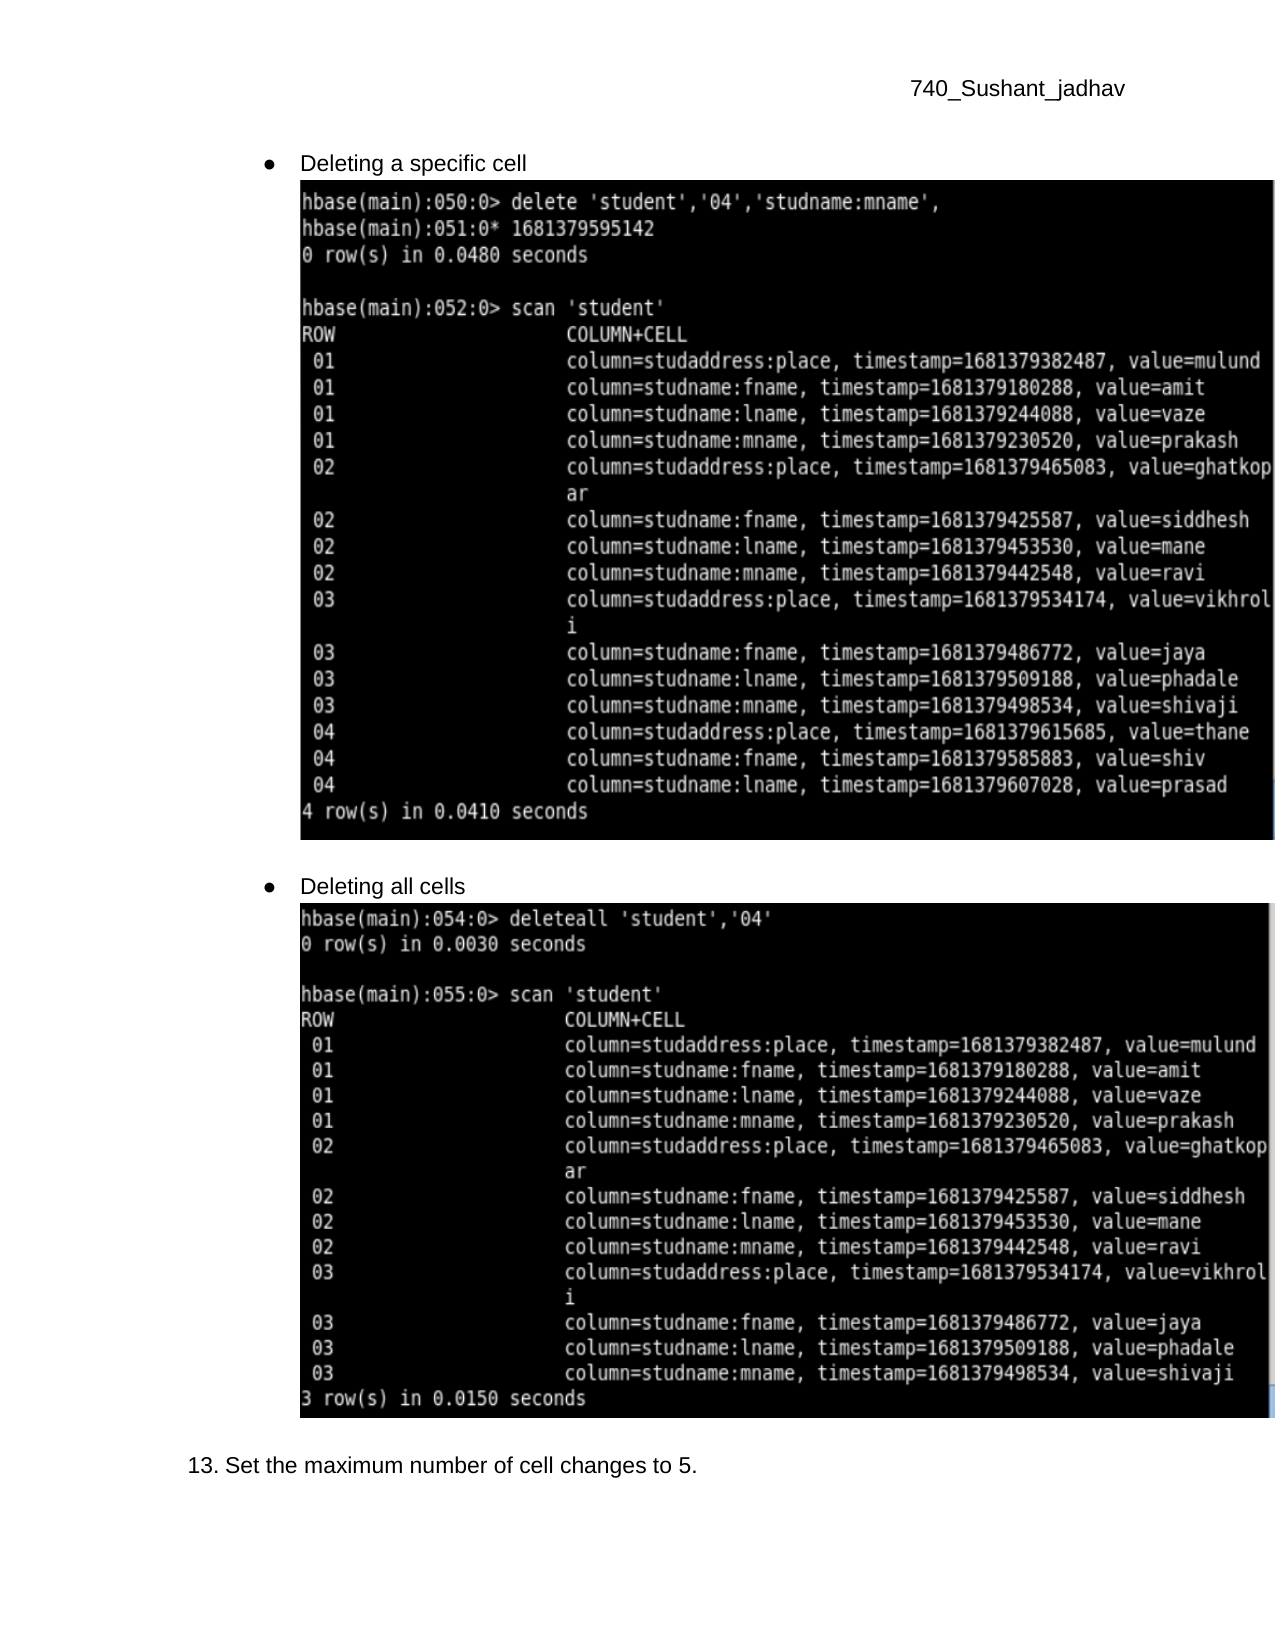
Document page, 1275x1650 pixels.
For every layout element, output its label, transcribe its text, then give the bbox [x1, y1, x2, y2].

picture [300, 903, 1275, 1418]
list Deleting a specific cell [262, 150, 1125, 176]
list Deleting all cells [262, 873, 1125, 899]
picture [300, 180, 1275, 840]
list Set the maximum number of cell changes to 5. [187, 1452, 1125, 1478]
